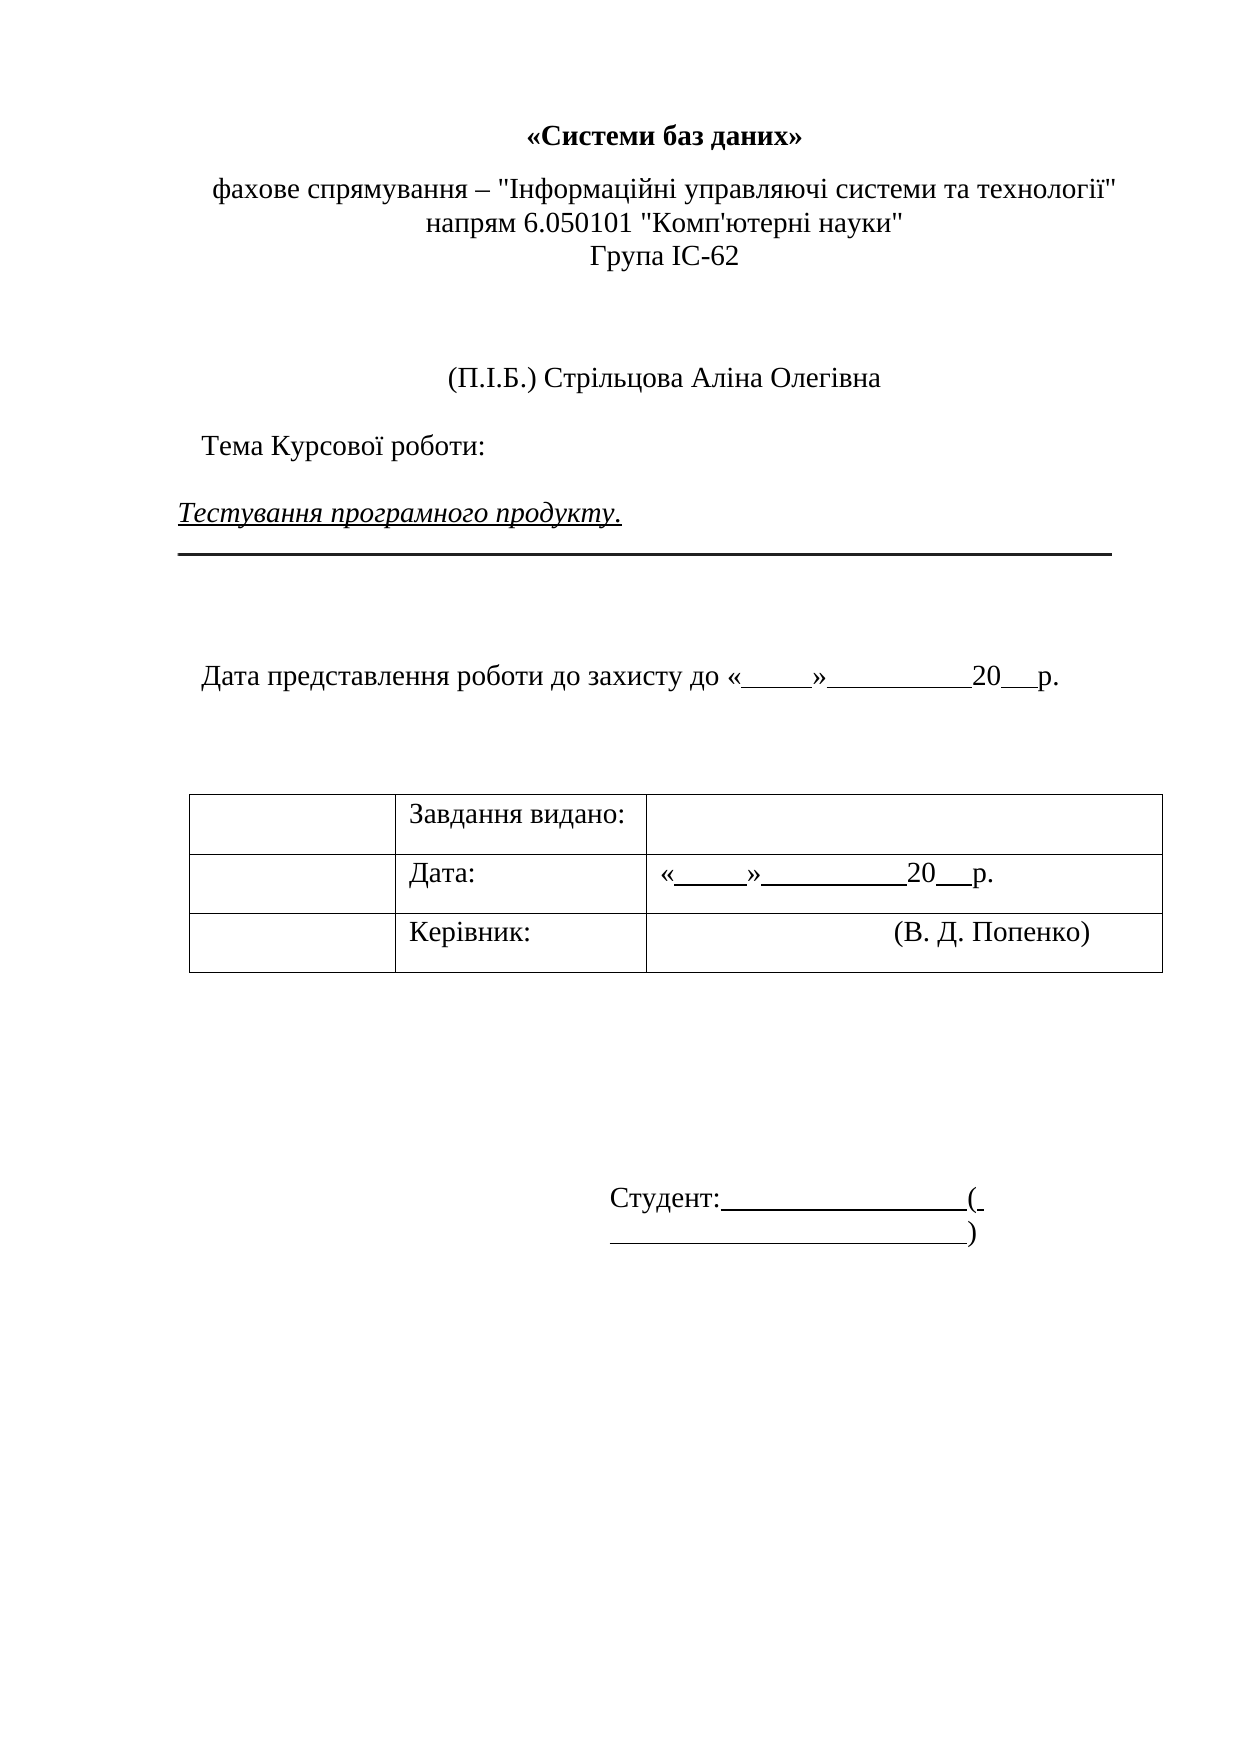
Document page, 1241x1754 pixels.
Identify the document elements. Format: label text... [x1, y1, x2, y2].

text Тема Курсової роботи: [201, 428, 1152, 462]
table_header Завдання видано: [396, 795, 646, 853]
table_header [190, 795, 395, 853]
text (П.І.Б.) Стрільцова Аліна Олегівна [177, 360, 1152, 393]
table_cell (В. Д. Попенко) [647, 914, 1162, 972]
text Дата представлення роботи до захисту до « » 20 р. [201, 658, 1152, 691]
table_header [647, 795, 1162, 853]
text Студент: ( ) [609, 1180, 1152, 1247]
text «Системи баз даних» [177, 118, 1152, 152]
table_cell [190, 914, 395, 972]
table_cell [190, 855, 395, 913]
table_cell Керівник: [396, 914, 646, 972]
text фахове спрямування – "Інформаційні управляючі системи та технології" напрям 6.050101 "Комп'ютерні науки" [177, 171, 1152, 238]
table_cell Дата: [396, 855, 646, 913]
table_cell « » 20 р. [647, 855, 1162, 913]
text Тестування програмного продукту. [177, 495, 1152, 529]
text Група ІС-62 [177, 238, 1152, 272]
